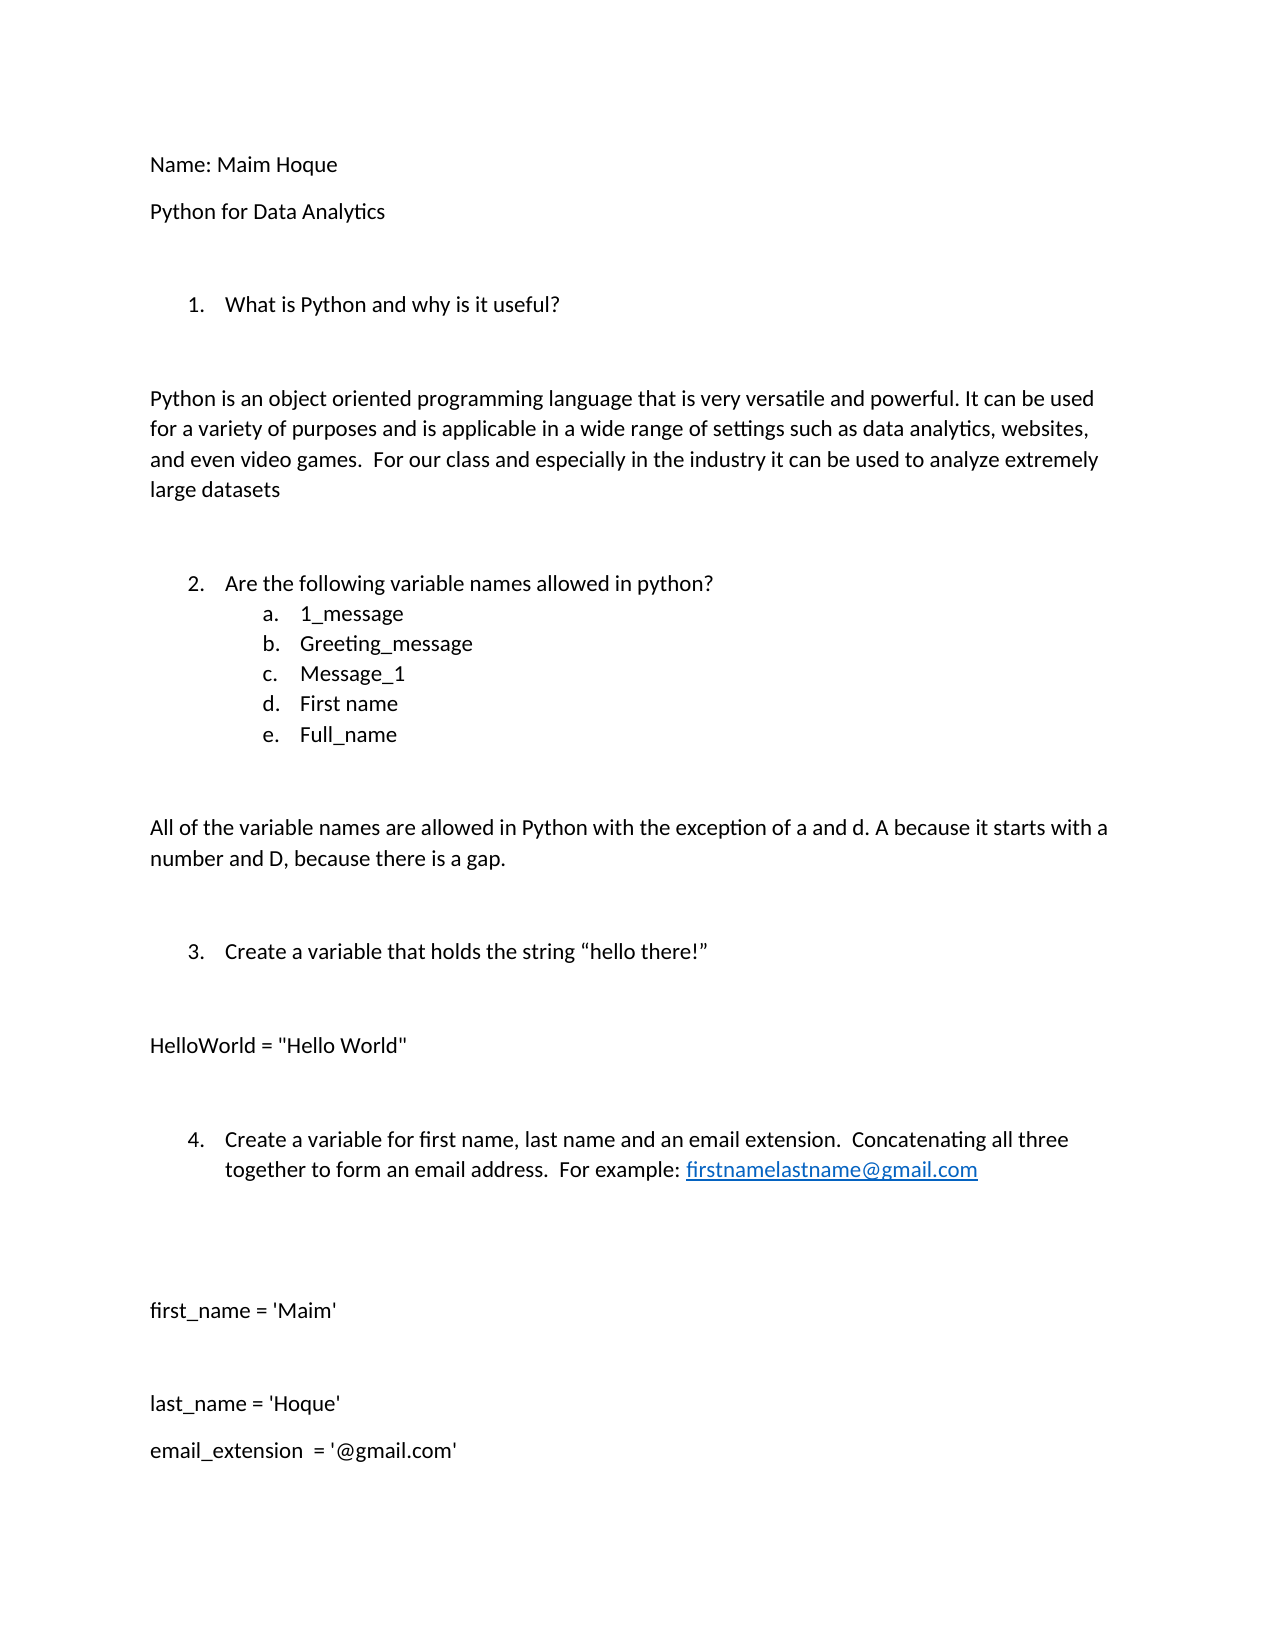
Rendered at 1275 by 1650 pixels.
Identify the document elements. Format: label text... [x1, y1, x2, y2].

list Full_name [262, 720, 1125, 748]
text Python for Data Analytics [150, 197, 1125, 225]
text All of the variable names are allowed in Python with the exception of a and d. A because it starts with a number and D, because there is a gap. [150, 813, 1125, 872]
text email_extension = '@gmail.com' [150, 1436, 1125, 1464]
list What is Python and why is it useful? [187, 291, 1125, 319]
text Python is an object oriented programming language that is very versatile and powerful. It can be used for a variety of purposes and is applicable in a wide range of settings such as data analytics, websites, and even video games. For our class and especially in the industry it can be used to analyze extremely large datasets [150, 384, 1125, 503]
list Message_1 [262, 659, 1125, 687]
list First name [262, 689, 1125, 718]
text first_name = 'Maim' [150, 1296, 1125, 1324]
list Greeting_message [262, 629, 1125, 657]
text Name: Maim Hoque [150, 150, 1125, 178]
text last_name = 'Hoque' [150, 1389, 1125, 1418]
text HelloWorld = "Hello World" [150, 1031, 1125, 1059]
list Are the following variable names allowed in python? [187, 569, 1125, 597]
list 1_message [262, 599, 1125, 627]
list Create a variable that holds the string “hello there!” [187, 937, 1125, 966]
list Create a variable for first name, last name and an email extension. Concatenating all three together to form an email address. For example: firstnamelastname@gmail.com [187, 1125, 1125, 1183]
